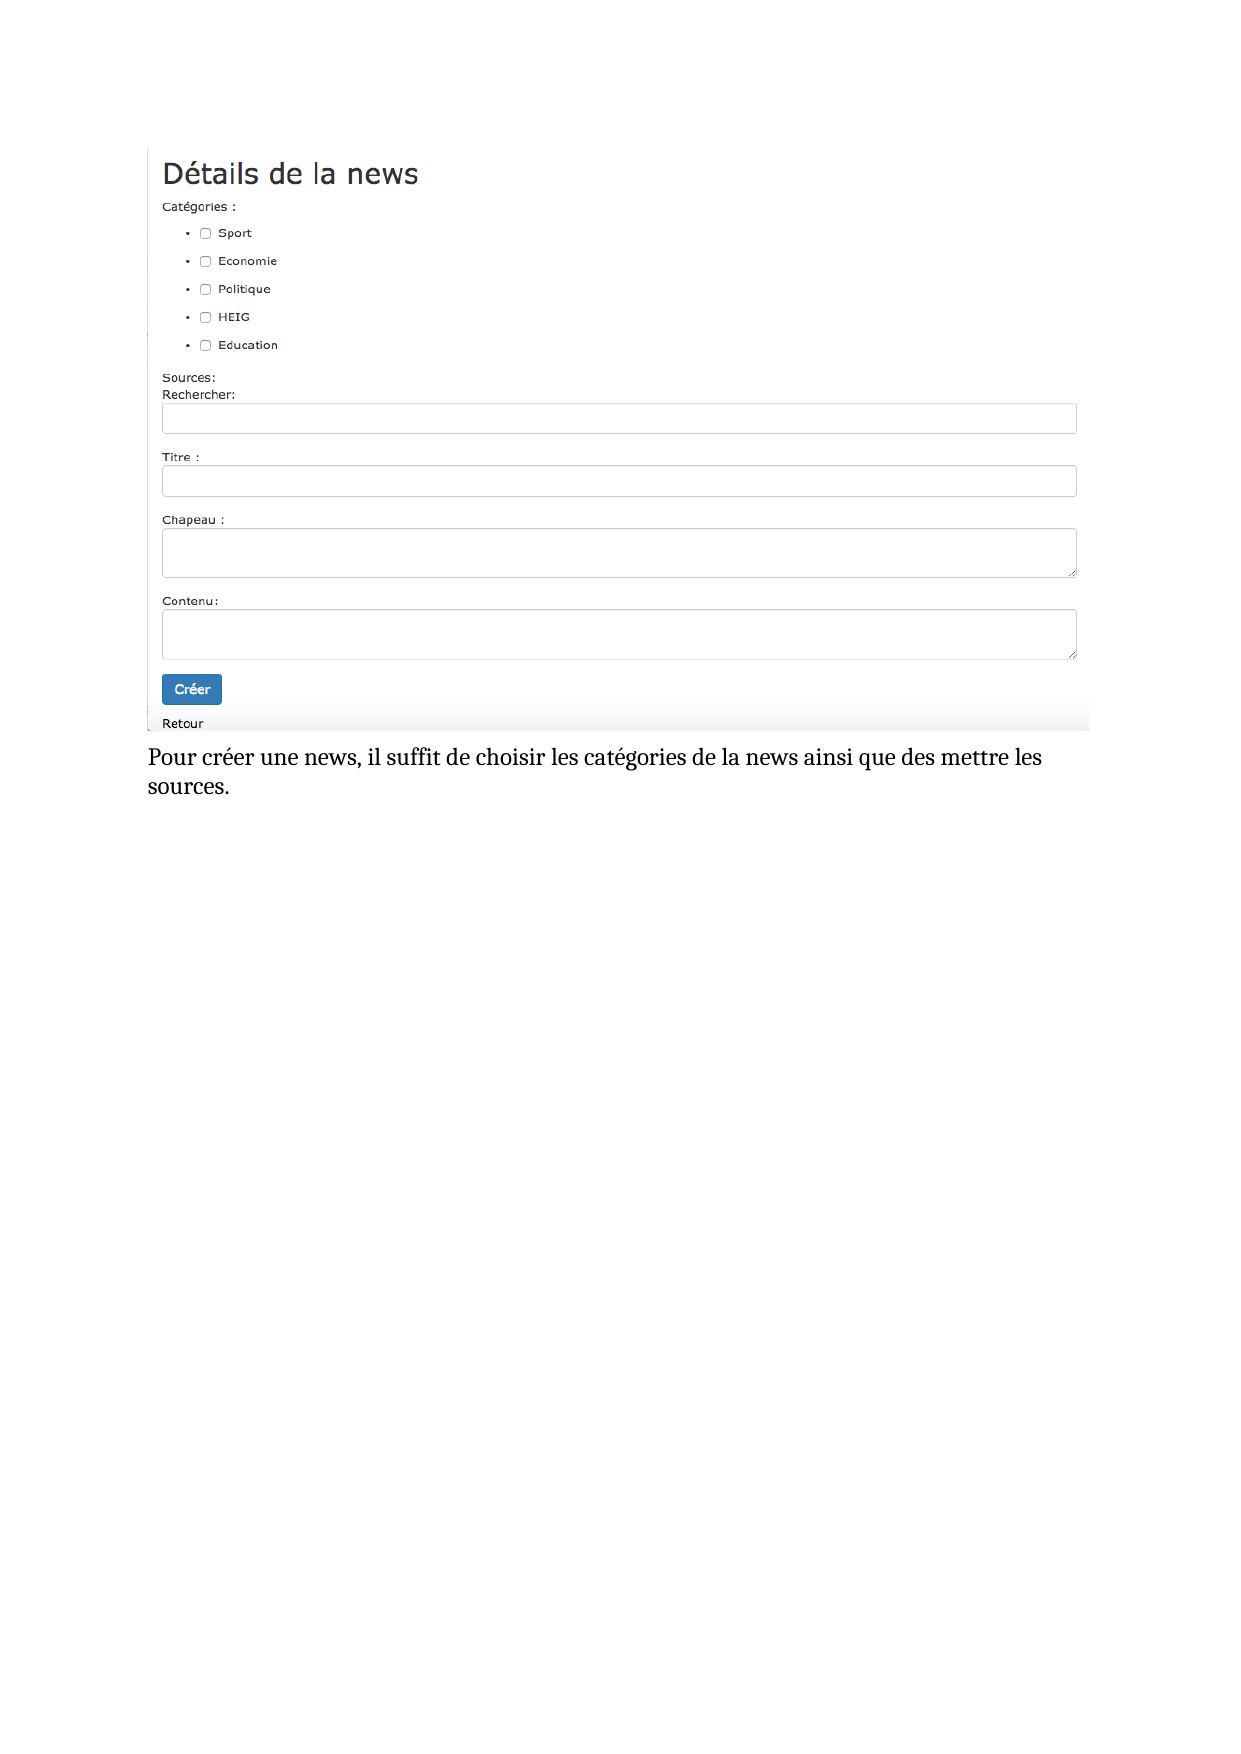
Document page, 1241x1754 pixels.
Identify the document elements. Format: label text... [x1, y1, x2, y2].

picture [147, 147, 1090, 731]
text Pour créer une news, il suffit de choisir les catégories de la news ainsi que des mettre les sources. [148, 743, 1093, 801]
